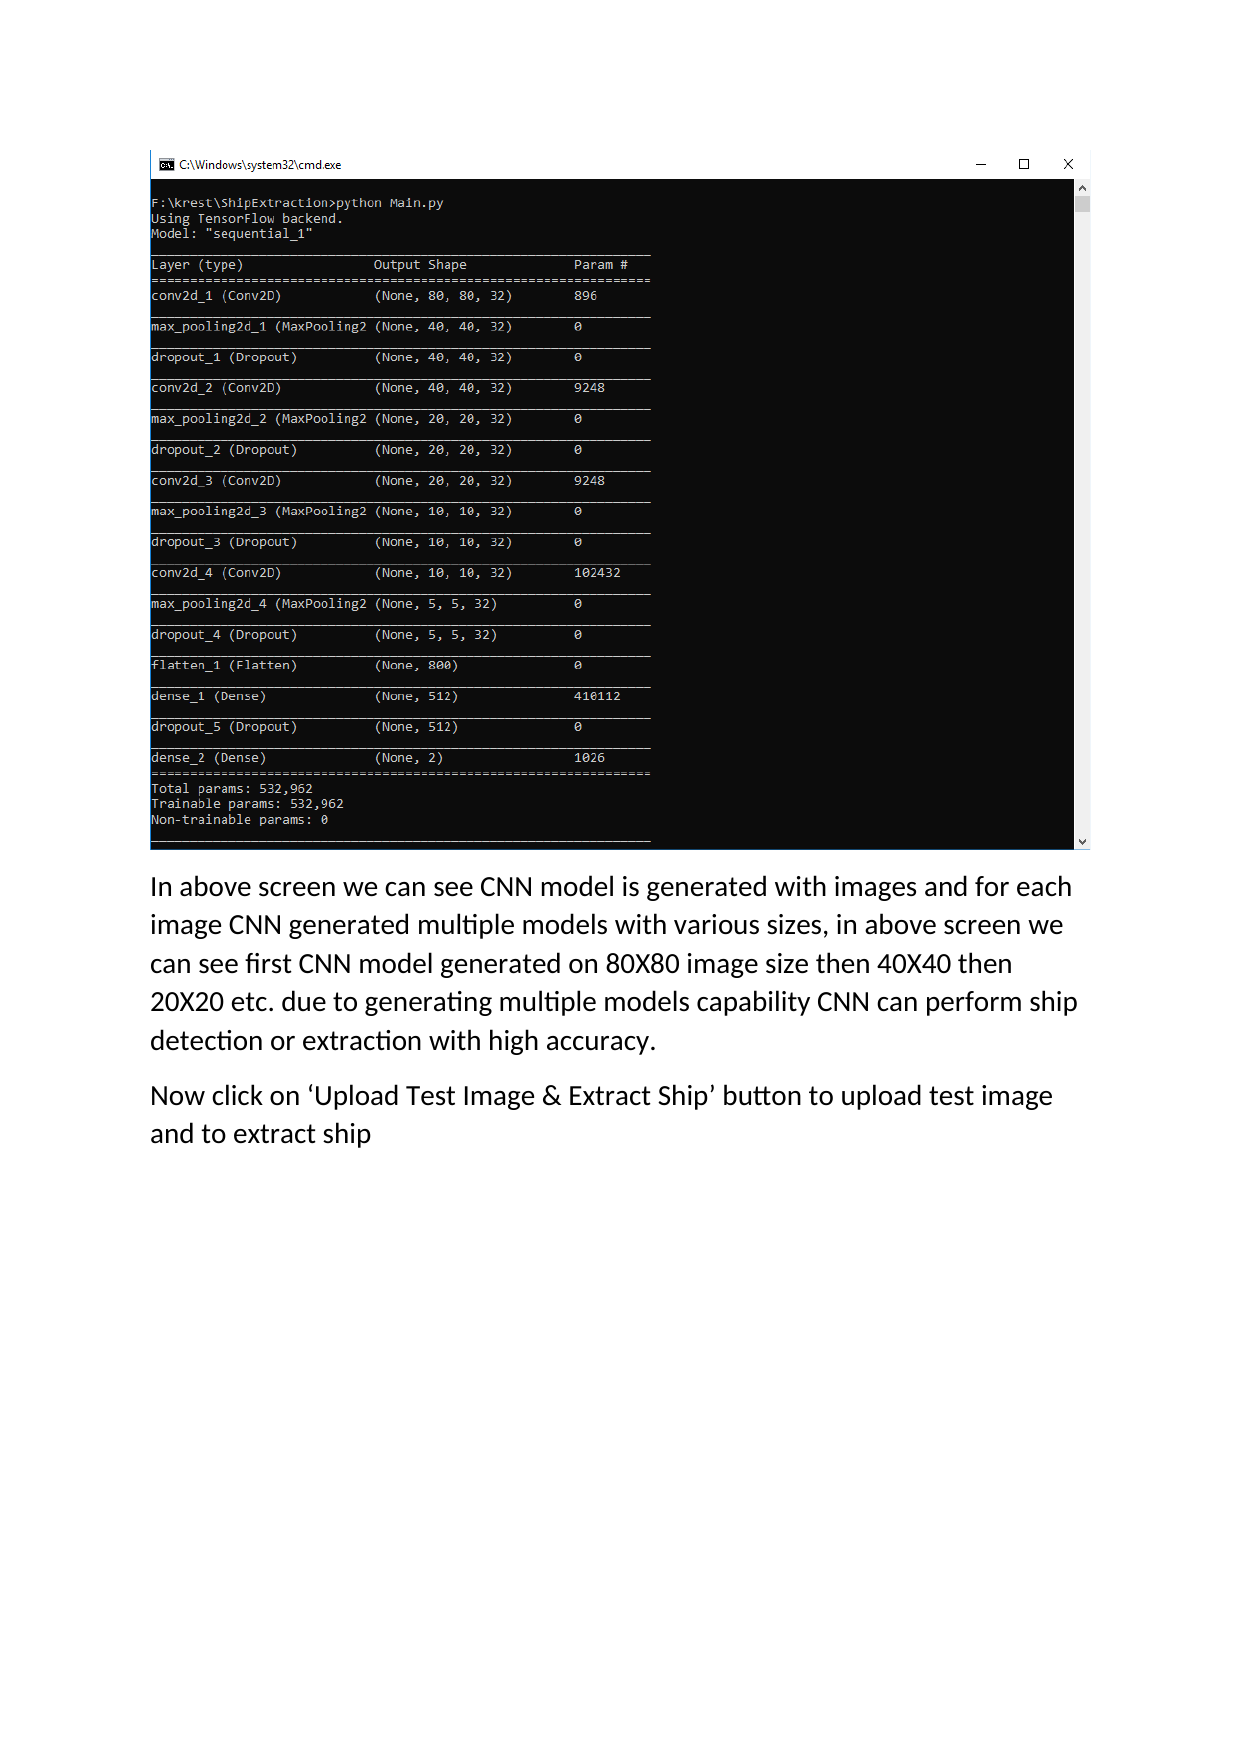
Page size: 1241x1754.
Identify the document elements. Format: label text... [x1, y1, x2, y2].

text In above screen we can see CNN model is generated with images and for each image CNN generated multiple models with various sizes, in above screen we can see first CNN model generated on 80X80 image size then 40X40 then 20X20 etc. due to generating multiple models capability CNN can perform ship detection or extraction with high accuracy. [150, 868, 1090, 1057]
picture [150, 150, 1091, 850]
text Now click on ‘Upload Test Image & Extract Ship’ button to upload test image and to extract ship [150, 1077, 1090, 1151]
